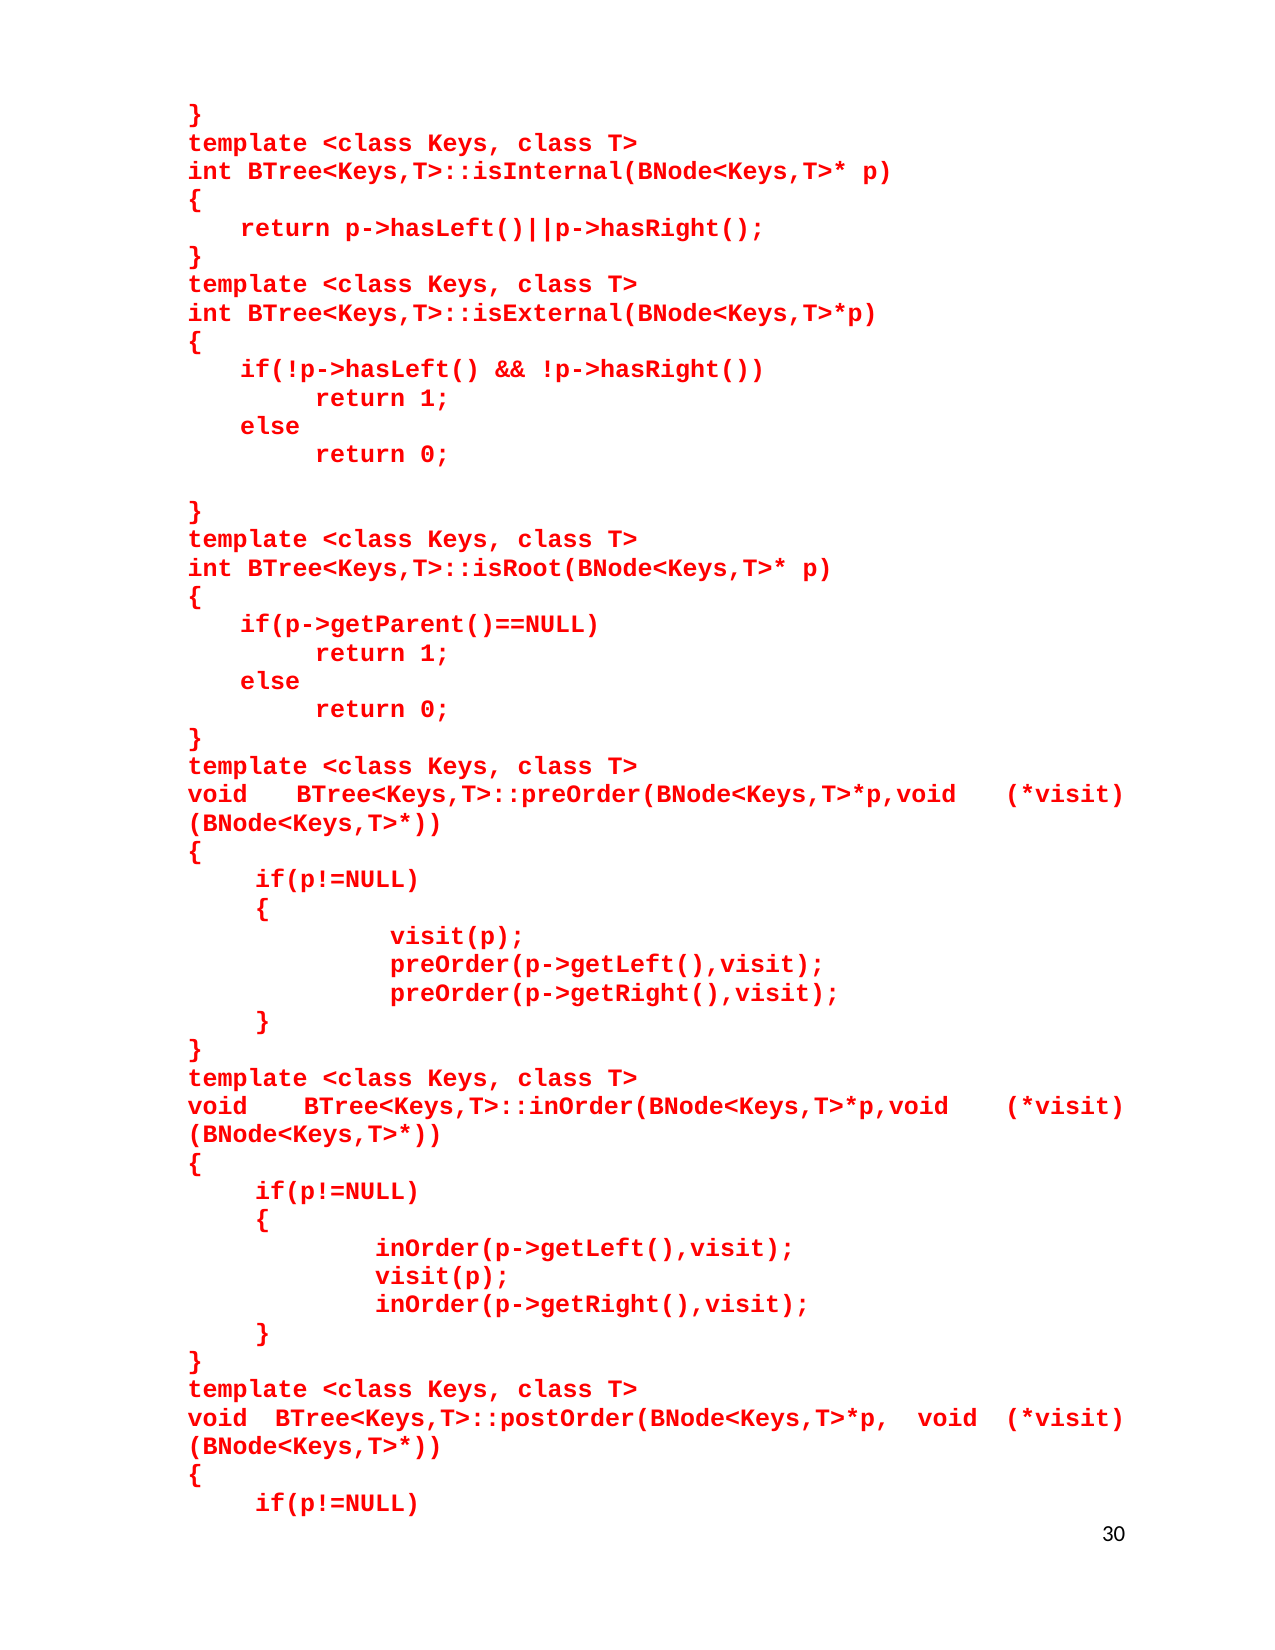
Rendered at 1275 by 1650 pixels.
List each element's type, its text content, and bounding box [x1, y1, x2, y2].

text inOrder(p->getLeft(),visit); [187, 1235, 1125, 1263]
text return 1; [187, 640, 1125, 668]
text return 0; [187, 697, 1125, 725]
text preOrder(p->getRight(),visit); [187, 980, 1125, 1008]
text int BTree<Keys,T>::isExternal(BNode<Keys,T>*p) [187, 300, 1125, 328]
text } [187, 243, 1125, 272]
text else [187, 668, 1125, 697]
text { [187, 895, 1125, 923]
text } [187, 1008, 1125, 1037]
text { [187, 1150, 1125, 1178]
text return p->hasLeft()||p->hasRight(); [187, 215, 1125, 243]
text { [187, 1207, 1125, 1235]
text visit(p); [187, 1263, 1125, 1292]
text return 0; [187, 442, 1125, 470]
text if(p->getParent()==NULL) [187, 612, 1125, 640]
text } [187, 498, 1125, 527]
text { [187, 328, 1125, 357]
text template <class Keys, class T> [187, 753, 1125, 782]
text template <class Keys, class T> [187, 1065, 1125, 1093]
text { [187, 838, 1125, 867]
text int BTree<Keys,T>::isInternal(BNode<Keys,T>* p) [187, 158, 1125, 187]
text inOrder(p->getRight(),visit); [187, 1292, 1125, 1320]
text } [187, 1320, 1125, 1348]
text template <class Keys, class T> [187, 130, 1125, 158]
text } [187, 725, 1125, 753]
text visit(p); [187, 923, 1125, 952]
text template <class Keys, class T> [187, 1377, 1125, 1405]
text } [187, 1037, 1125, 1065]
text { [187, 583, 1125, 612]
text void BTree<Keys,T>::inOrder(BNode<Keys,T>*p,void (*visit)(BNode<Keys,T>*)) [187, 1093, 1125, 1150]
text if(p!=NULL) [187, 1178, 1125, 1207]
text int BTree<Keys,T>::isRoot(BNode<Keys,T>* p) [187, 555, 1125, 583]
text void BTree<Keys,T>::postOrder(BNode<Keys,T>*p, void (*visit)(BNode<Keys,T>*)) [187, 1405, 1125, 1462]
text { [187, 1462, 1125, 1490]
text if(p!=NULL) [187, 867, 1125, 895]
text template <class Keys, class T> [187, 272, 1125, 300]
text } [187, 1348, 1125, 1377]
text if(p!=NULL) [187, 1490, 1125, 1518]
text { [187, 187, 1125, 215]
text void BTree<Keys,T>::preOrder(BNode<Keys,T>*p,void (*visit)(BNode<Keys,T>*)) [187, 782, 1125, 838]
text return 1; [187, 385, 1125, 413]
text template <class Keys, class T> [187, 527, 1125, 555]
text else [187, 413, 1125, 442]
text preOrder(p->getLeft(),visit); [187, 952, 1125, 980]
text } [187, 102, 1125, 130]
text if(!p->hasLeft() && !p->hasRight()) [187, 357, 1125, 385]
